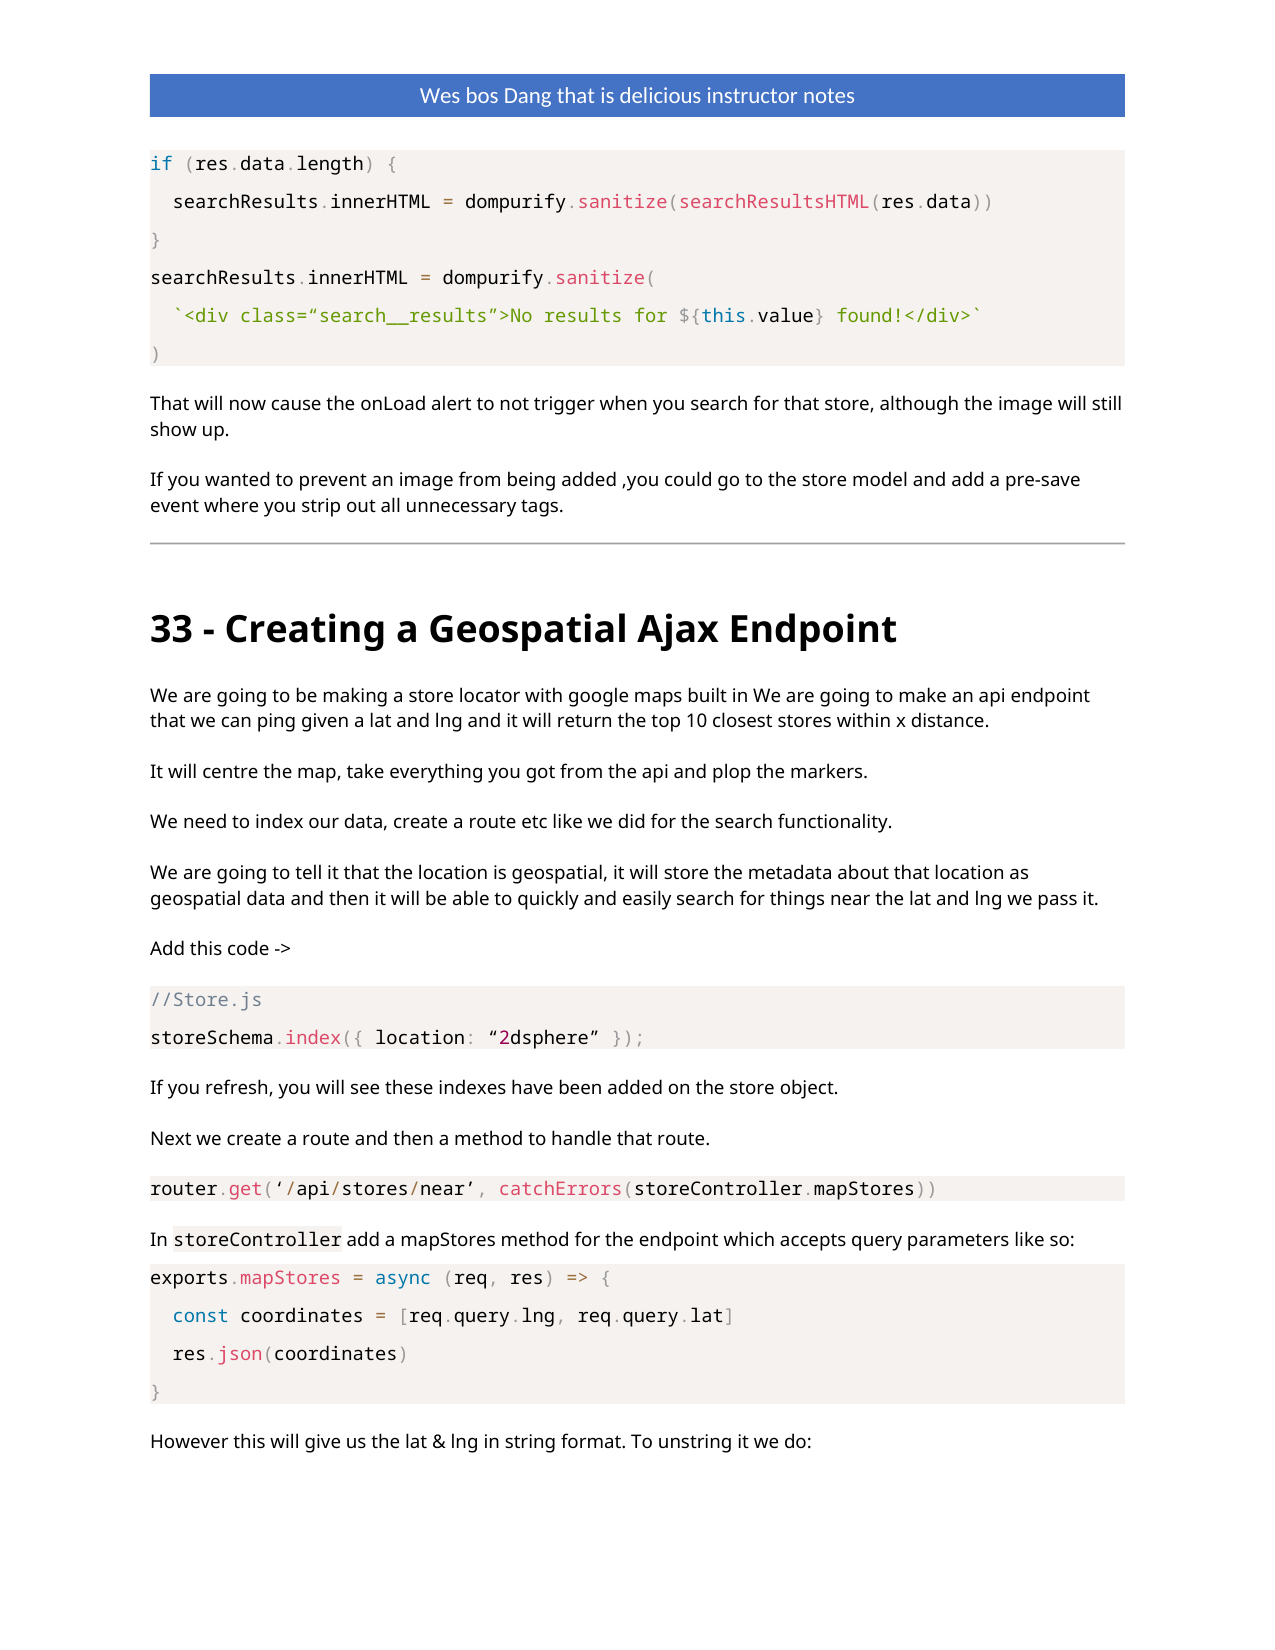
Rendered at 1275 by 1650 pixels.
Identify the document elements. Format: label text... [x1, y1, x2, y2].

text const coordinates = [req.query.lng, req.query.lat] [150, 1302, 1125, 1328]
text } [150, 1378, 1125, 1404]
text } [150, 226, 1125, 252]
text exports.mapStores = async (req, res) => { [150, 1264, 1125, 1289]
text If you wanted to prevent an image from being added ,you could go to the store model and add a pre-save event where you strip out all unnecessary tags. [150, 467, 1125, 518]
text //Store.js [150, 986, 1125, 1011]
text If you refresh, you will see these indexes have been added on the store object. [150, 1074, 1125, 1100]
text We need to index our data, create a route etc like we did for the search functionality. [150, 809, 1125, 834]
text In storeController add a mapStores method for the endpoint which accepts query parameters like so: [342, 1226, 1125, 1252]
text searchResults.innerHTML = dompurify.sanitize( [150, 264, 1125, 289]
text if (res.data.length) { [150, 150, 1125, 176]
text It will centre the map, take everything you got from the api and plop the markers. [150, 758, 1125, 784]
text storeSchema.index({ location: “2dsphere” }); [150, 1024, 1125, 1049]
subtitle 33 - Creating a Geospatial Ajax Endpoint [150, 602, 1125, 653]
text res.json(coordinates) [150, 1340, 1125, 1366]
text We are going to be making a store locator with google maps built in We are going to make an api endpoint that we can ping given a lat and lng and it will return the top 10 closest stores within x distance. [150, 682, 1125, 733]
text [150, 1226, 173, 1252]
text Add this code -> [150, 935, 1125, 961]
text `<div class=“search__results”>No results for ${this.value} found!</div>` [150, 302, 1125, 328]
text We are going to tell it that the location is geospatial, it will store the metadata about that location as geospatial data and then it will be able to quickly and easily search for things near the lat and lng we pass it. [150, 859, 1125, 910]
text Next we create a route and then a method to handle that route. [150, 1125, 1125, 1151]
text That will now cause the onLoad alert to not trigger when you search for that store, although the image will still show up. [150, 391, 1125, 442]
text searchResults.innerHTML = dompurify.sanitize(searchResultsHTML(res.data)) [150, 188, 1125, 213]
text However this will give us the lat & lng in string format. To unstring it we do: [150, 1429, 1125, 1454]
text router.get(‘/api/stores/near’, catchErrors(storeController.mapStores)) [150, 1176, 1125, 1201]
text ) [150, 340, 1125, 366]
